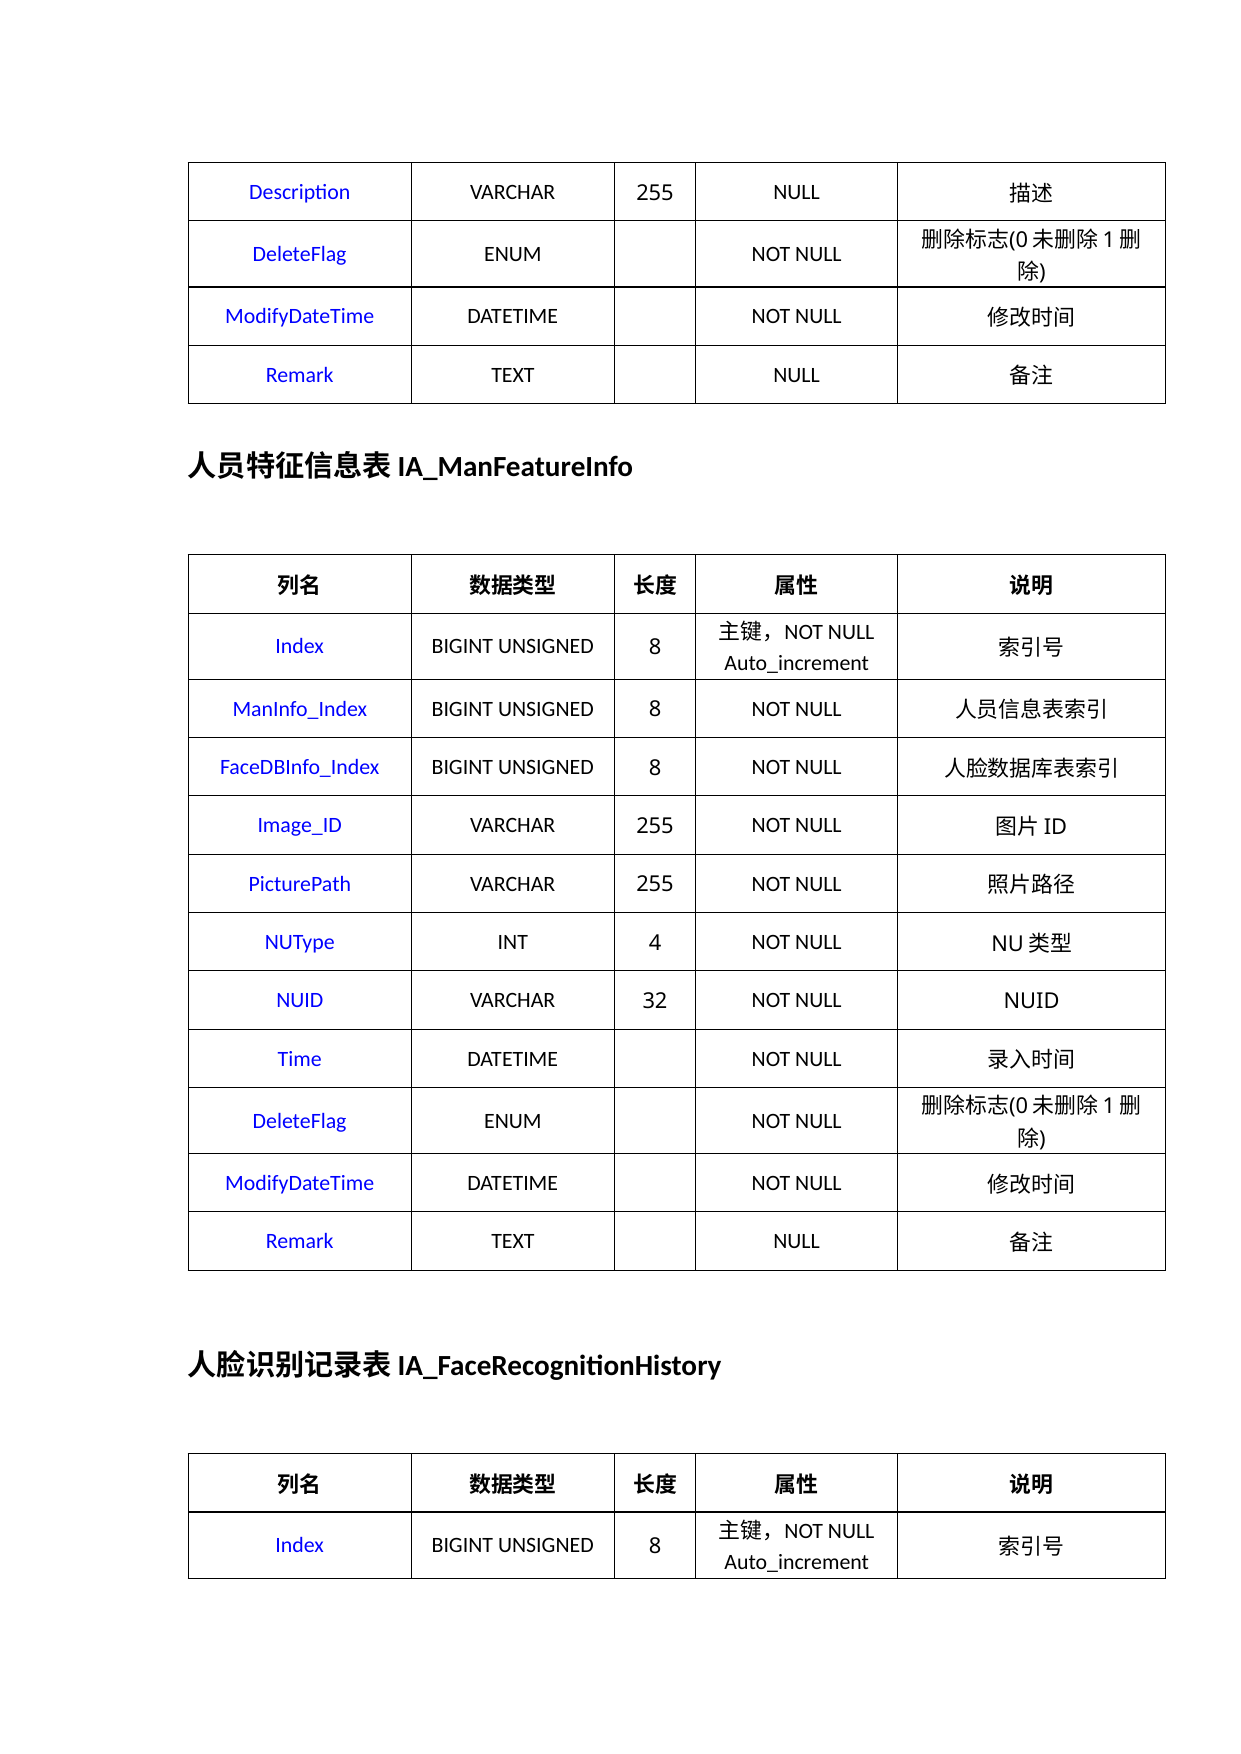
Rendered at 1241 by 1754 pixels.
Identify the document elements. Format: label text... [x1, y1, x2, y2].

table_header 数据类型 [412, 1454, 614, 1511]
table_cell 修改时间 [898, 288, 1165, 345]
table_cell PicturePath [189, 855, 411, 912]
table_cell FaceDBInfo_Index [189, 738, 411, 795]
table_cell 索引号 [898, 614, 1165, 678]
table_header 列名 [189, 555, 411, 612]
table_header 长度 [615, 555, 695, 612]
table_cell BIGINT UNSIGNED [412, 1513, 614, 1577]
table_cell NOT NULL [696, 913, 897, 970]
table_header 属性 [696, 555, 897, 612]
table_header 数据类型 [412, 555, 614, 612]
table_cell 描述 [898, 163, 1165, 220]
table_cell Remark [189, 1212, 411, 1269]
table_cell 255 [615, 163, 695, 220]
table_cell NULL [696, 1212, 897, 1269]
table_cell DeleteFlag [189, 1088, 411, 1153]
table_cell NOT NULL [696, 680, 897, 737]
table_cell [615, 221, 695, 286]
table_cell BIGINT UNSIGNED [412, 614, 614, 678]
table_cell 8 [615, 1513, 695, 1577]
table_cell 照片路径 [898, 855, 1165, 912]
table_cell ENUM [412, 221, 614, 286]
table_cell 图片ID [898, 796, 1165, 853]
table_cell 修改时间 [898, 1154, 1165, 1211]
table_cell 255 [615, 796, 695, 853]
table_cell NOT NULL [696, 796, 897, 853]
table_header 说明 [898, 1454, 1165, 1511]
table_cell BIGINT UNSIGNED [412, 680, 614, 737]
table_cell Index [189, 1513, 411, 1577]
table_cell NOT NULL [696, 288, 897, 345]
table_cell DATETIME [412, 288, 614, 345]
table_cell 删除标志(0未删除1删除) [898, 1088, 1165, 1153]
table_cell NULL [696, 163, 897, 220]
table_cell NUID [189, 971, 411, 1028]
table_cell 删除标志(0未删除1删除) [898, 221, 1165, 286]
table_cell 255 [615, 855, 695, 912]
table_cell 人脸数据库表索引 [898, 738, 1165, 795]
table_cell TEXT [412, 346, 614, 403]
table_cell NOT NULL [696, 221, 897, 286]
table_cell INT [412, 913, 614, 970]
table_cell Remark [189, 346, 411, 403]
table_cell 主键，NOT NULL Auto_increment [696, 1513, 897, 1577]
table_cell TEXT [412, 1212, 614, 1269]
table_cell NOT NULL [696, 1088, 897, 1153]
table_cell 备注 [898, 346, 1165, 403]
table_cell ModifyDateTime [189, 1154, 411, 1211]
subtitle 人脸识别记录表IA_FaceRecognitionHistory [187, 1330, 1053, 1395]
table_cell [615, 1154, 695, 1211]
table_cell DATETIME [412, 1154, 614, 1211]
table_header 列名 [189, 1454, 411, 1511]
table_header 说明 [898, 555, 1165, 612]
table_cell NOT NULL [696, 1154, 897, 1211]
table_cell NU类型 [898, 913, 1165, 970]
table_cell DeleteFlag [189, 221, 411, 286]
table_cell Description [189, 163, 411, 220]
table_cell NUID [898, 971, 1165, 1028]
table_cell [615, 1088, 695, 1153]
table_cell Time [189, 1030, 411, 1087]
table_cell DATETIME [412, 1030, 614, 1087]
table_cell 索引号 [898, 1513, 1165, 1577]
table_cell BIGINT UNSIGNED [412, 738, 614, 795]
table_cell NOT NULL [696, 738, 897, 795]
table_cell VARCHAR [412, 855, 614, 912]
table_cell VARCHAR [412, 796, 614, 853]
table_cell Index [189, 614, 411, 678]
table_cell 8 [615, 614, 695, 678]
table_cell [615, 288, 695, 345]
table_cell ENUM [412, 1088, 614, 1153]
table_cell [615, 1212, 695, 1269]
table_cell ModifyDateTime [189, 288, 411, 345]
table_cell 4 [615, 913, 695, 970]
table_cell NOT NULL [696, 971, 897, 1028]
table_cell NOT NULL [696, 1030, 897, 1087]
table_cell [615, 1030, 695, 1087]
table_cell NUType [189, 913, 411, 970]
table_cell NOT NULL [696, 855, 897, 912]
table_cell 人员信息表索引 [898, 680, 1165, 737]
table_cell 备注 [898, 1212, 1165, 1269]
table_cell 8 [615, 738, 695, 795]
table_cell NULL [696, 346, 897, 403]
table_header 长度 [615, 1454, 695, 1511]
table_cell 录入时间 [898, 1030, 1165, 1087]
subtitle 人员特征信息表IA_ManFeatureInfo [187, 431, 1053, 496]
table_cell ManInfo_Index [189, 680, 411, 737]
table_cell VARCHAR [412, 163, 614, 220]
table_header 属性 [696, 1454, 897, 1511]
table_cell 8 [615, 680, 695, 737]
table_cell VARCHAR [412, 971, 614, 1028]
table_cell 32 [615, 971, 695, 1028]
table_cell [615, 346, 695, 403]
table_cell 主键，NOT NULL Auto_increment [696, 614, 897, 678]
table_cell Image_ID [189, 796, 411, 853]
